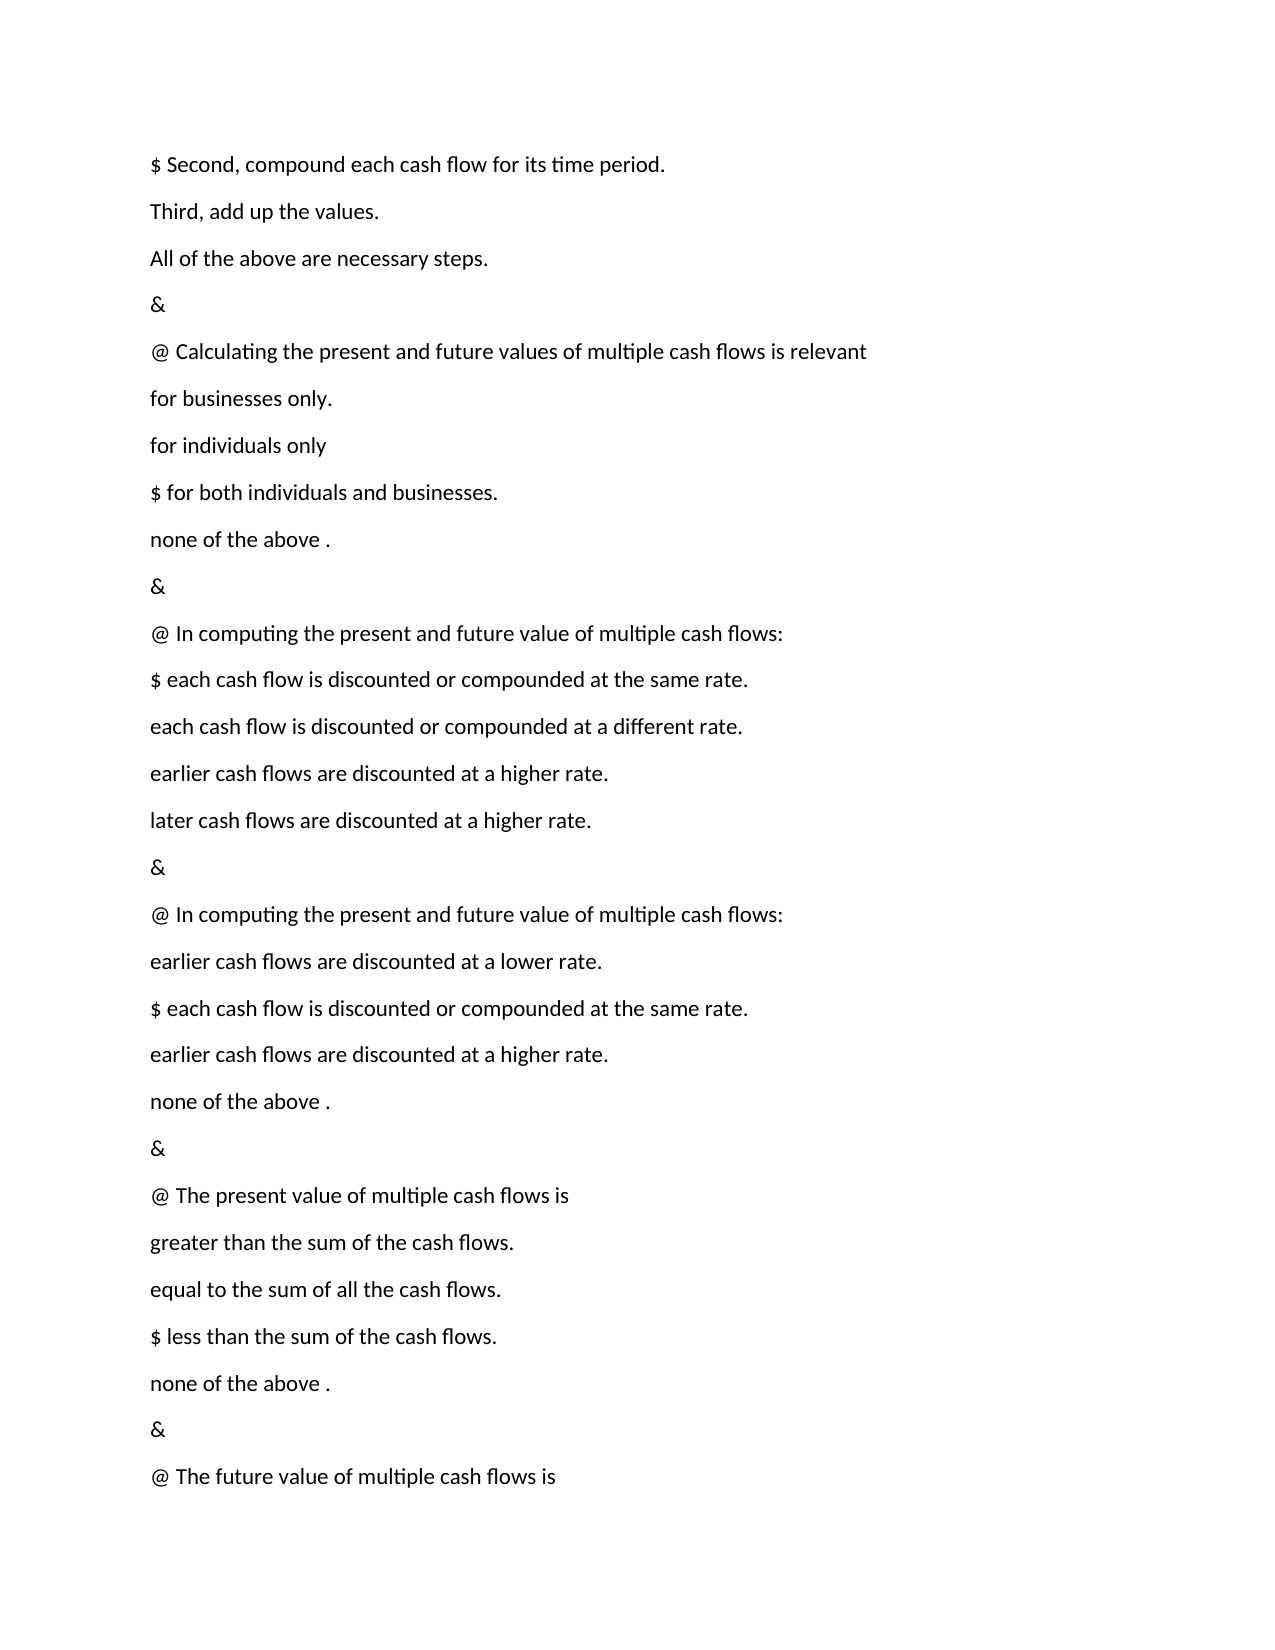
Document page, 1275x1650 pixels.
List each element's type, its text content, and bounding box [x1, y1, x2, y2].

text for businesses only. [150, 384, 1125, 412]
text $ for both individuals and businesses. [150, 478, 1125, 506]
text earlier cash flows are discounted at a lower rate. [150, 947, 1125, 975]
text @ The present value of multiple cash flows is [150, 1181, 1125, 1209]
text & [150, 291, 1125, 319]
text greater than the sum of the cash flows. [150, 1228, 1125, 1256]
text later cash flows are discounted at a higher rate. [150, 806, 1125, 834]
text none of the above . [150, 1369, 1125, 1397]
text & [150, 1134, 1125, 1162]
text none of the above . [150, 1087, 1125, 1116]
text $ each cash flow is discounted or compounded at the same rate. [150, 994, 1125, 1022]
text @ Calculating the present and future values of multiple cash flows is relevant [150, 337, 1125, 366]
text @ In computing the present and future value of multiple cash flows: [150, 900, 1125, 928]
text for individuals only [150, 431, 1125, 459]
text earlier cash flows are discounted at a higher rate. [150, 759, 1125, 787]
text equal to the sum of all the cash flows. [150, 1275, 1125, 1303]
text & [150, 1416, 1125, 1444]
text $ each cash flow is discounted or compounded at the same rate. [150, 666, 1125, 694]
text @ The future value of multiple cash flows is [150, 1462, 1125, 1491]
text each cash flow is discounted or compounded at a different rate. [150, 712, 1125, 741]
text @ In computing the present and future value of multiple cash flows: [150, 619, 1125, 647]
text none of the above . [150, 525, 1125, 553]
text $ less than the sum of the cash flows. [150, 1322, 1125, 1350]
text All of the above are necessary steps. [150, 244, 1125, 272]
text & [150, 572, 1125, 600]
text earlier cash flows are discounted at a higher rate. [150, 1041, 1125, 1069]
text Third, add up the values. [150, 197, 1125, 225]
text $ Second, compound each cash flow for its time period. [150, 150, 1125, 178]
text & [150, 853, 1125, 881]
